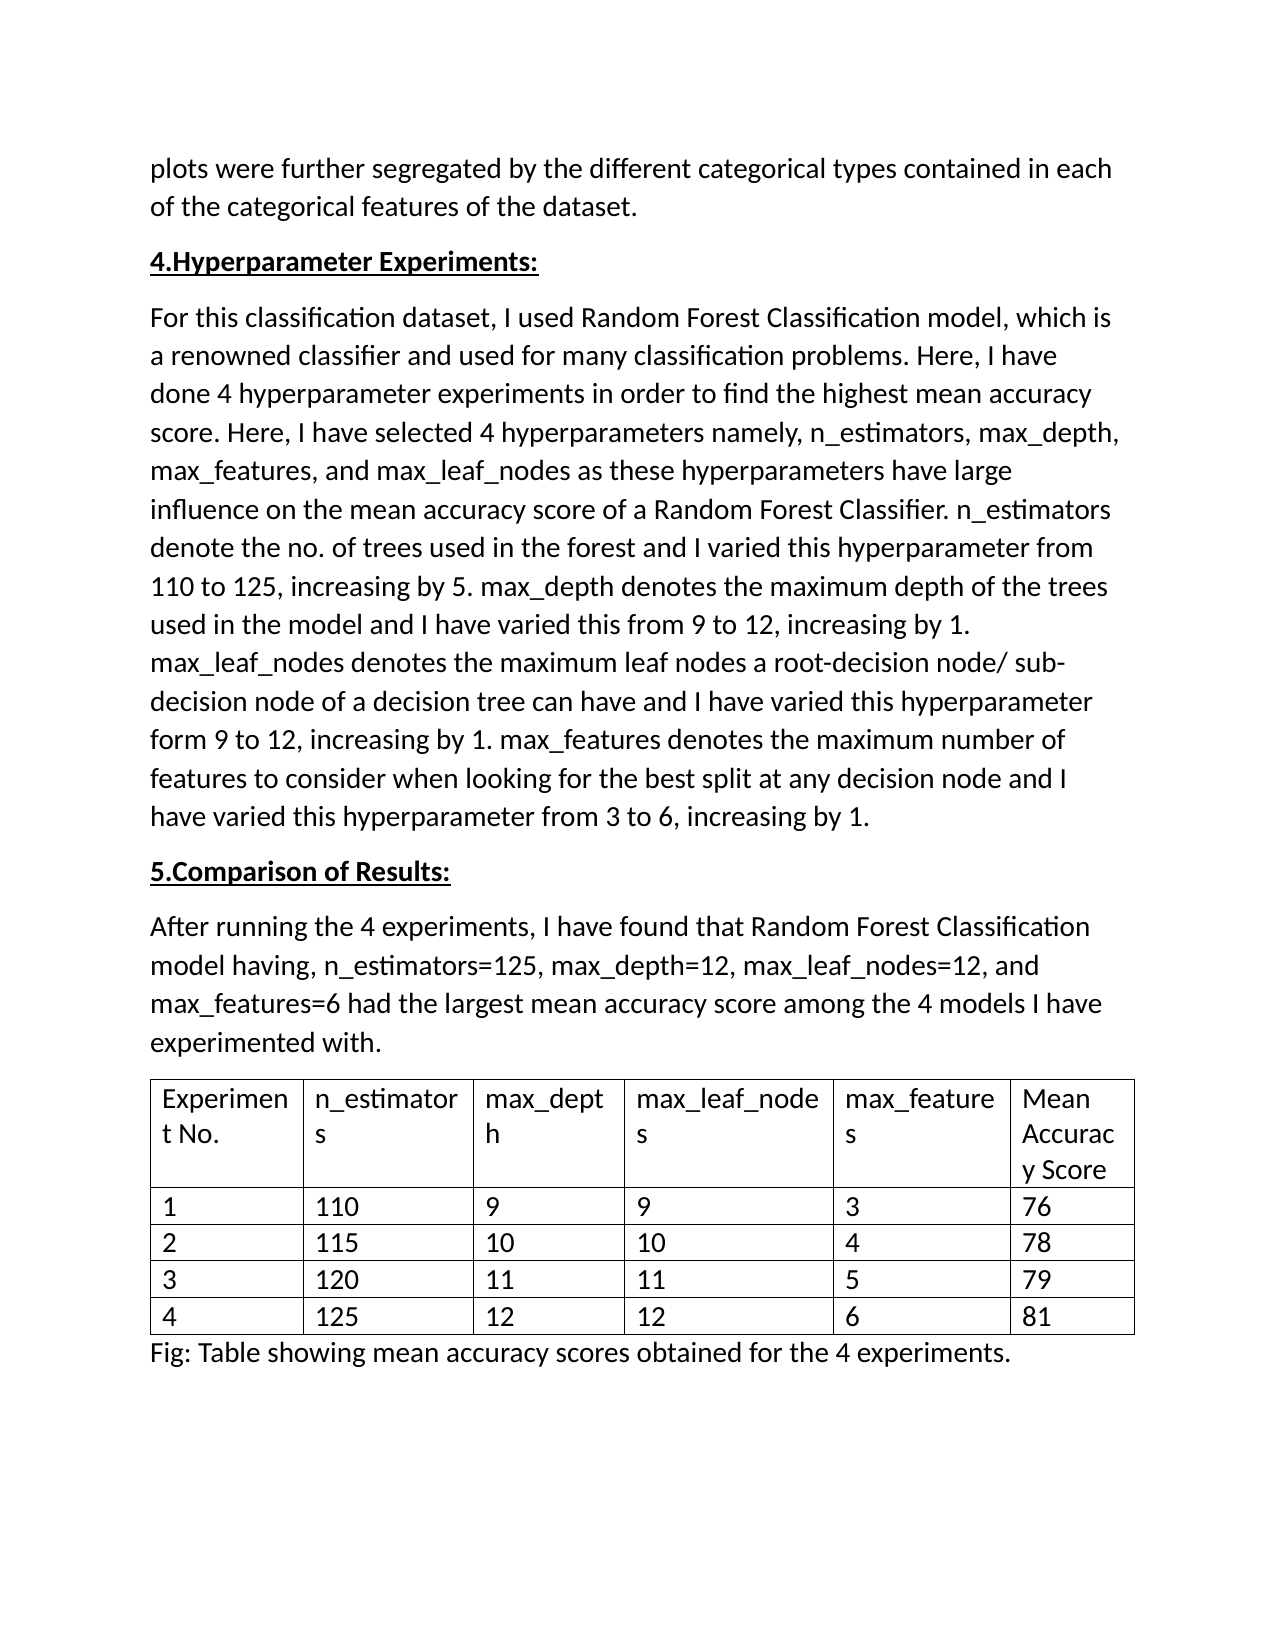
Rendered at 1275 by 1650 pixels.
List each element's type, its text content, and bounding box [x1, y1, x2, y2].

table_cell 6 [834, 1298, 1010, 1333]
table_header max_depth [474, 1080, 624, 1187]
table_cell 11 [474, 1261, 624, 1297]
table_cell 110 [304, 1188, 473, 1223]
table_header Experiment No. [151, 1080, 303, 1187]
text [150, 150, 1125, 224]
table_cell 81 [1011, 1298, 1134, 1333]
table_cell 120 [304, 1261, 473, 1297]
table_cell 4 [151, 1298, 303, 1333]
table_header max_leaf_nodes [625, 1080, 833, 1187]
table_header Mean Accuracy Score [1011, 1080, 1134, 1187]
table_cell 11 [625, 1261, 833, 1297]
table_header n_estimators [304, 1080, 473, 1187]
table_cell 78 [1011, 1225, 1134, 1260]
table_cell 76 [1011, 1188, 1134, 1223]
table_cell 1 [151, 1188, 303, 1223]
table_cell 125 [304, 1298, 473, 1333]
table_cell 12 [474, 1298, 624, 1333]
table_cell 79 [1011, 1261, 1134, 1297]
text 4.Hyperparameter Experiments: [150, 243, 1125, 279]
table_cell 10 [625, 1225, 833, 1260]
table_cell 5 [834, 1261, 1010, 1297]
table_cell 9 [474, 1188, 624, 1223]
table_cell 3 [151, 1261, 303, 1297]
table_cell 2 [151, 1225, 303, 1260]
text 5.Comparison of Results: [150, 853, 1125, 889]
text After running the 4 experiments, I have found that Random Forest Classification model having, n_estimators=125, max_depth=12, max_leaf_nodes=12, and max_features=6 had the largest mean accuracy score among the 4 models I have experimented with. [150, 908, 1125, 1059]
table_cell 12 [625, 1298, 833, 1333]
table_cell 9 [625, 1188, 833, 1223]
table_cell 115 [304, 1225, 473, 1260]
table_header max_features [834, 1080, 1010, 1187]
table_cell 10 [474, 1225, 624, 1260]
table_cell 3 [834, 1188, 1010, 1223]
text For this classification dataset, I used Random Forest Classification model, which is a renowned classifier and used for many classification problems. Here, I have done 4 hyperparameter experiments in order to find the highest mean accuracy score. Here, I have selected 4 hyperparameters namely, n_estimators, max_depth, max_features, and max_leaf_nodes as these hyperparameters have large influence on the mean accuracy score of a Random Forest Classifier. n_estimators denote the no. of trees used in the forest and I varied this hyperparameter from 110 to 125, increasing by 5. max_depth denotes the maximum depth of the trees used in the model and I have varied this from 9 to 12, increasing by 1. max_leaf_nodes denotes the maximum leaf nodes a root-decision node/ sub-decision node of a decision tree can have and I have varied this hyperparameter form 9 to 12, increasing by 1. max_features denotes the maximum number of features to consider when looking for the best split at any decision node and I have varied this hyperparameter from 3 to 6, increasing by 1. [150, 299, 1125, 834]
table_cell 4 [834, 1225, 1010, 1260]
text Fig: Table showing mean accuracy scores obtained for the 4 experiments. [150, 1335, 1125, 1370]
